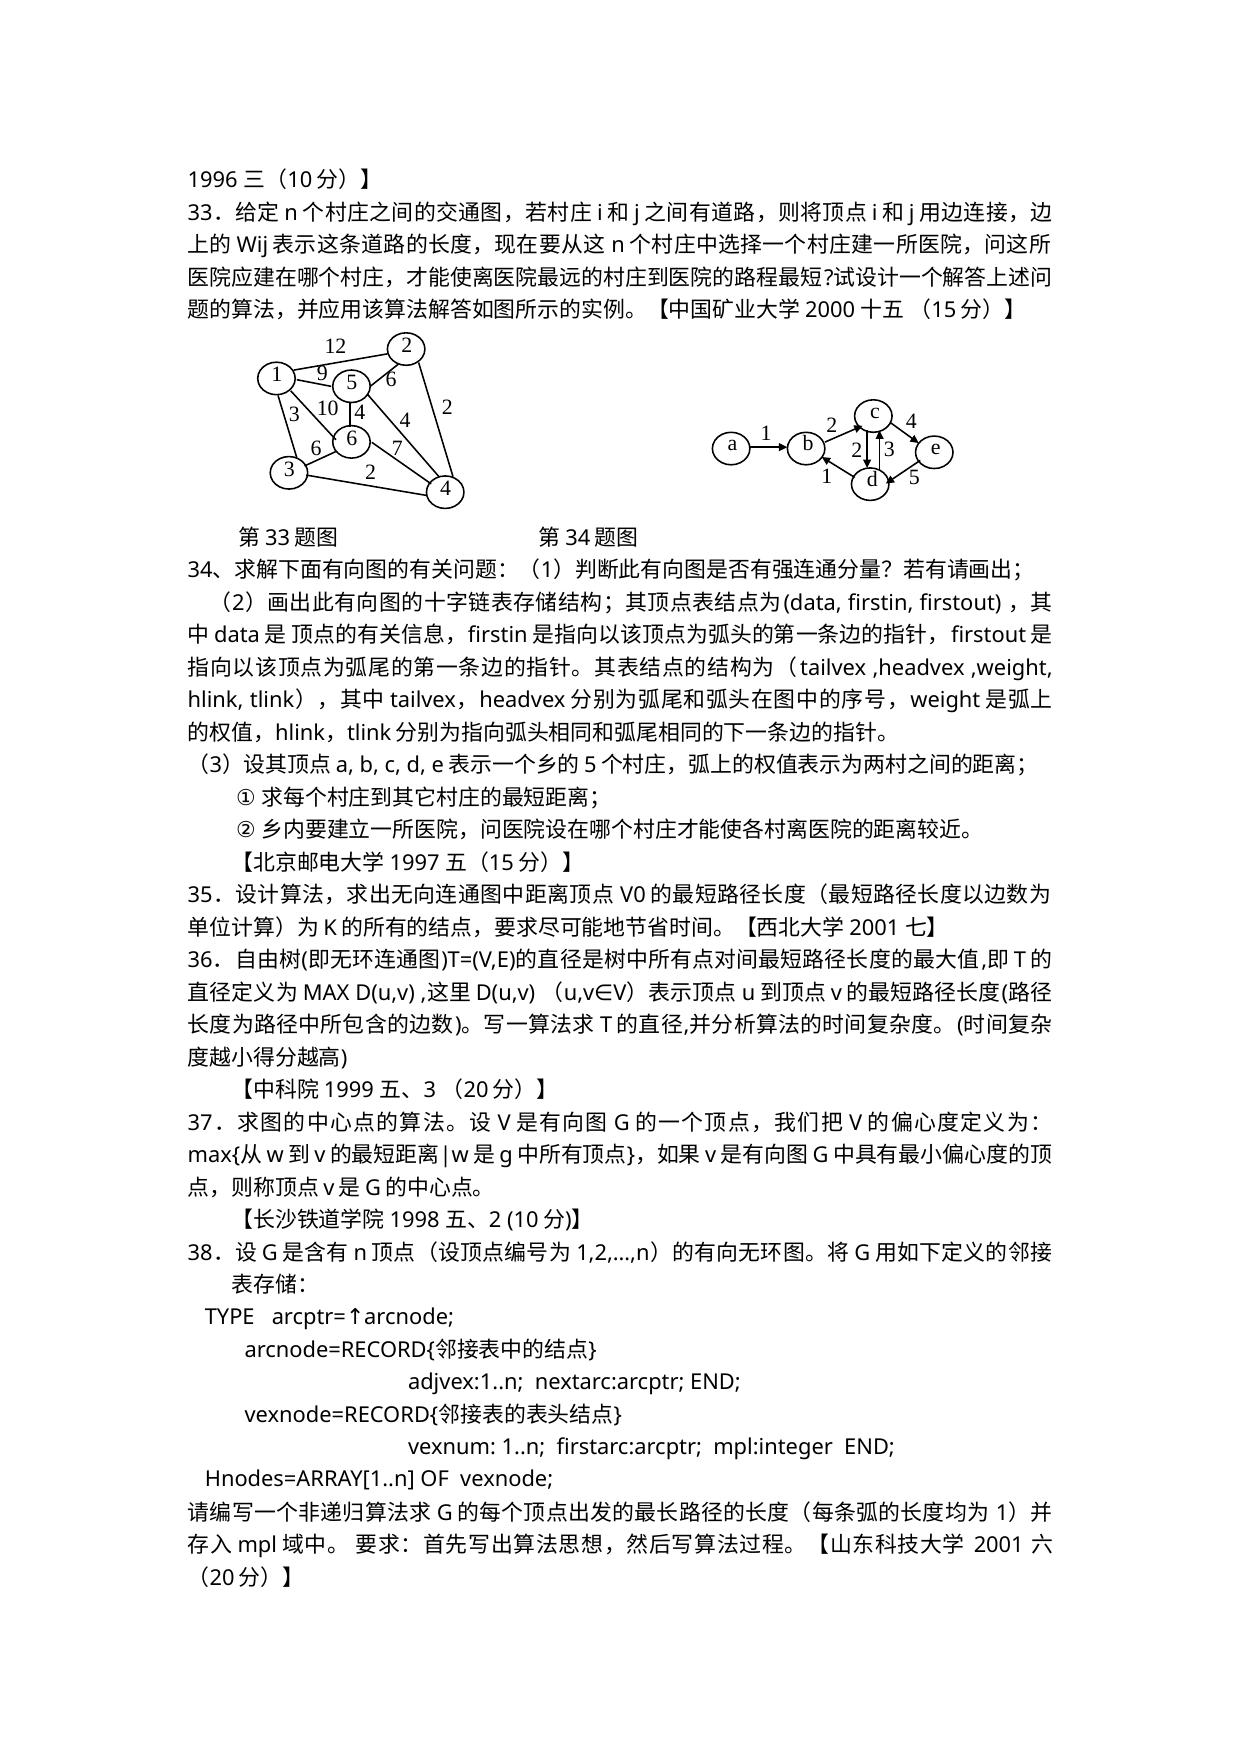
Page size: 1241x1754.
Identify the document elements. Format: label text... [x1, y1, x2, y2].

text 34、求解下面有向图的有关问题：（1）判断此有向图是否有强连通分量？若有请画出； [187, 552, 1053, 584]
text ① 求每个村庄到其它村庄的最短距离； [225, 779, 1053, 812]
text （2）画出此有向图的十字链表存储结构；其顶点表结点为(data, firstin, firstout) ，其中data是 顶点的有关信息，firstin是指向以该顶点为弧头的第一条边的指针，firstout是指向以该顶点为弧尾的第一条边的指针。其表结点的结构为（tailvex ,headvex ,weight, hlink, tlink），其中tailvex，headvex分别为弧尾和弧头在图中的序号，weight是弧上的权值，hlink，tlink分别为指向弧头相同和弧尾相同的下一条边的指针。 [187, 584, 1053, 747]
text 【中科院 1999 五、3 （20分）】 [187, 1072, 1053, 1104]
text 【北京邮电大学 1997 五（15分）】 [187, 844, 1053, 877]
text 33．给定n个村庄之间的交通图，若村庄i和j之间有道路，则将顶点i和j用边连接，边上的Wij表示这条道路的长度，现在要从这n个村庄中选择一个村庄建一所医院，问这所医院应建在哪个村庄，才能使离医院最远的村庄到医院的路程最短?试设计一个解答上述问题的算法，并应用该算法解答如图所示的实例。【中国矿业大学 2000 十五 （15分）】 [187, 194, 1053, 324]
text （3）设其顶点a, b, c, d, e表示一个乡的5个村庄，弧上的权值表示为两村之间的距离； [187, 747, 1053, 779]
text adjvex:1..n; nextarc:arcptr; END; [187, 1364, 1053, 1397]
text arcnode=RECORD{邻接表中的结点} [187, 1332, 1053, 1364]
text 【长沙铁道学院 1998 五、2 (10分)】 [187, 1202, 1053, 1234]
text 38．设G是含有n顶点（设顶点编号为1,2,…,n）的有向无环图。将G用如下定义的邻接表存储： [187, 1234, 1053, 1299]
text 第33题图 第34题图 [187, 519, 1053, 552]
text ② 乡内要建立一所医院，问医院设在哪个村庄才能使各村离医院的距离较近。 [225, 812, 1053, 844]
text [187, 162, 1053, 194]
text vexnode=RECORD{邻接表的表头结点} [187, 1397, 1053, 1429]
text Hnodes=ARRAY[1..n] OF vexnode; [187, 1462, 1053, 1494]
text 35．设计算法，求出无向连通图中距离顶点V0的最短路径长度（最短路径长度以边数为单位计算）为K的所有的结点，要求尽可能地节省时间。【西北大学 2001 七】 [187, 877, 1053, 942]
text 请编写一个非递归算法求G的每个顶点出发的最长路径的长度（每条弧的长度均为1）并存入mpl域中。 要求：首先写出算法思想，然后写算法过程。【山东科技大学 2001 六 （20分）】 [187, 1494, 1053, 1592]
text vexnum: 1..n; firstarc:arcptr; mpl:integer END; [187, 1429, 1053, 1462]
text 37．求图的中心点的算法。设V是有向图G的一个顶点，我们把V的偏心度定义为：max{从w到v的最短距离|w是g中所有顶点}，如果v是有向图G中具有最小偏心度的顶点，则称顶点v是G的中心点。 [187, 1104, 1053, 1202]
text TYPE arcptr=↑arcnode; [187, 1299, 1053, 1332]
text 36．自由树(即无环连通图)T=(V,E)的直径是树中所有点对间最短路径长度的最大值,即T的直径定义为MAX D(u,v) ,这里D(u,v) （u,v∈V）表示顶点u到顶点v的最短路径长度(路径长度为路径中所包含的边数)。写一算法求T的直径,并分析算法的时间复杂度。(时间复杂度越小得分越高) [187, 942, 1053, 1072]
